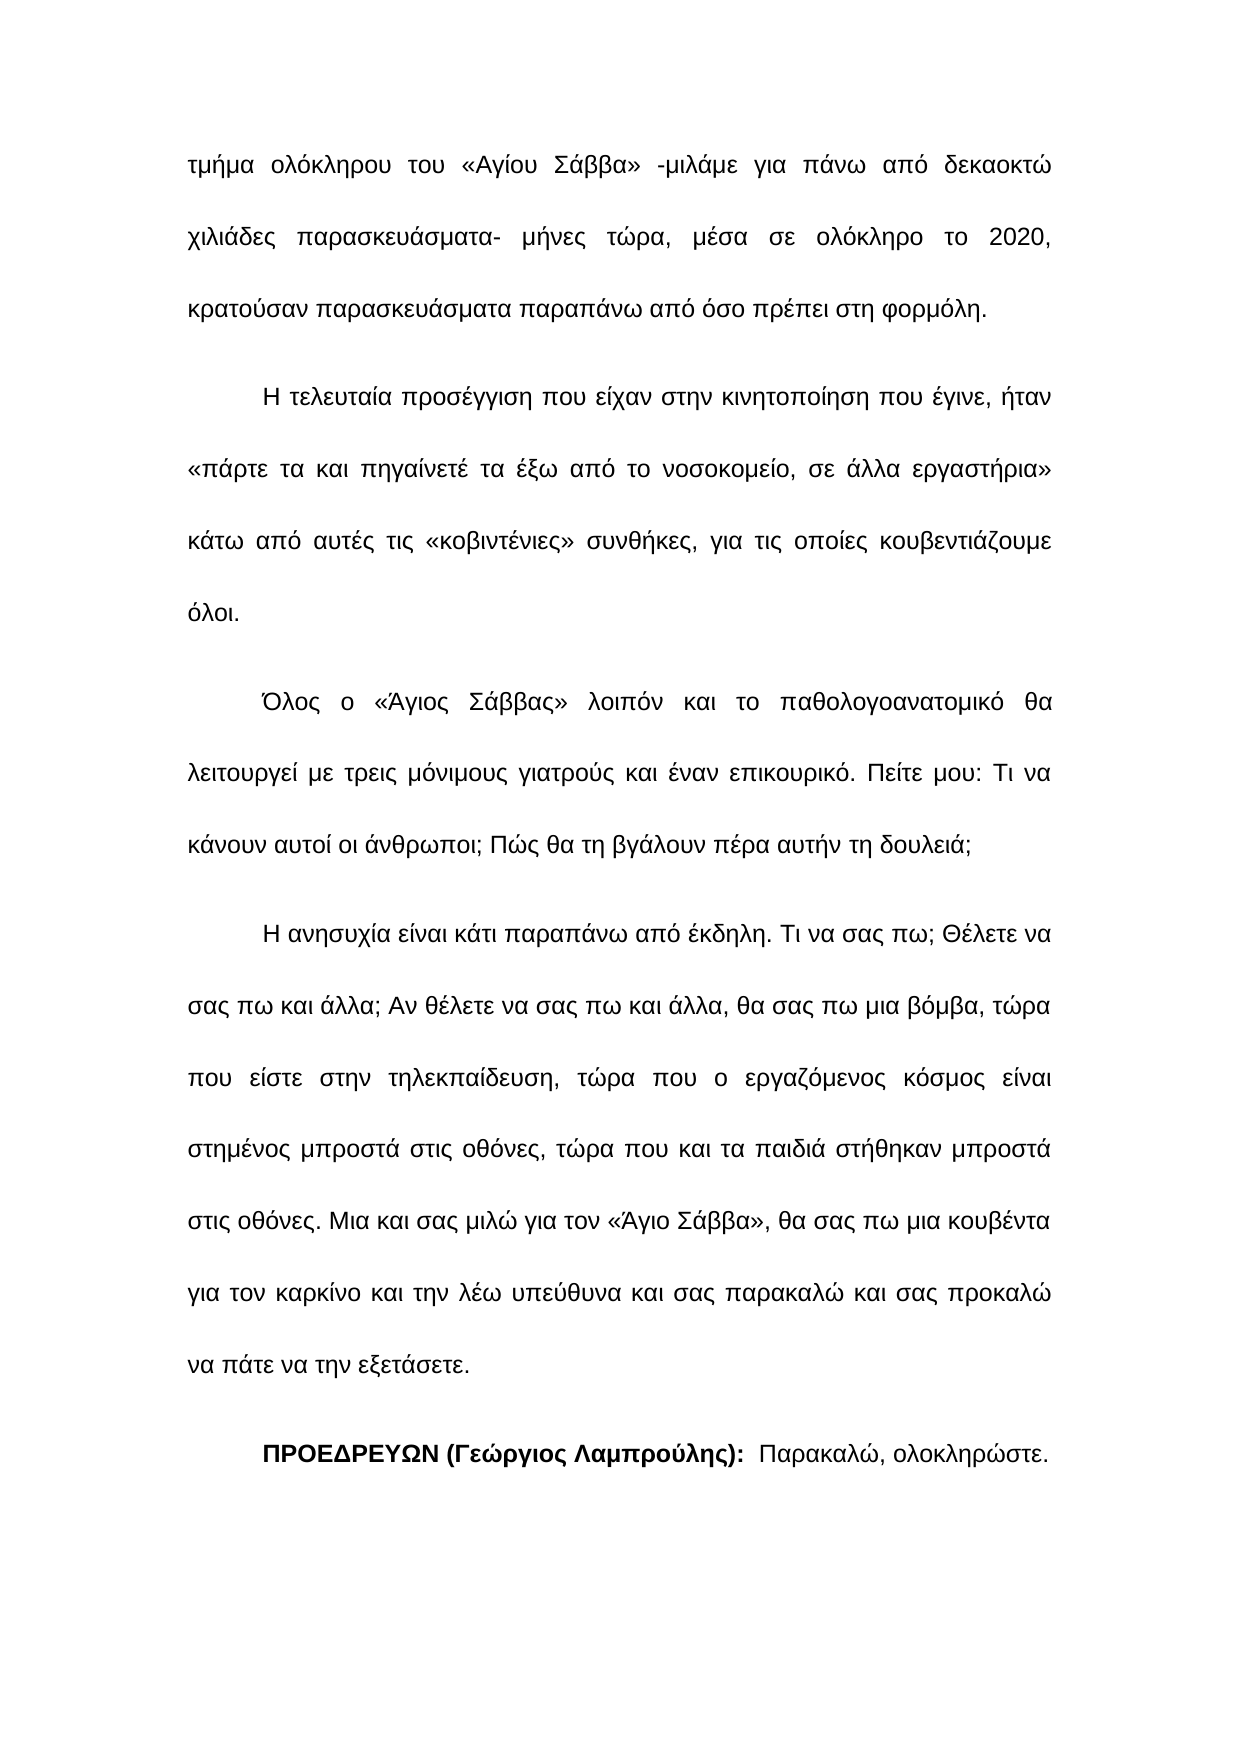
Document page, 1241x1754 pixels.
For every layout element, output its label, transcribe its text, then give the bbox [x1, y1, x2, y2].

text Η τελευταία προσέγγιση που είχαν στην κινητοποίηση που έγινε, ήταν «πάρτε τα και πηγαίνετέ τα έξω από το νοσοκομείο, σε άλλα εργαστήρια» κάτω από αυτές τις «κοβιντένιες» συνθήκες, για τις οποίες κουβεντιάζουμε όλοι. [187, 382, 1053, 627]
text Η ανησυχία είναι κάτι παραπάνω από έκδηλη. Τι να σας πω; Θέλετε να σας πω και άλλα; Αν θέλετε να σας πω και άλλα, θα σας πω μια βόμβα, τώρα που είστε στην τηλεκπαίδευση, τώρα που ο εργαζόμενος κόσμος είναι στημένος μπροστά στις οθόνες, τώρα που και τα παιδιά στήθηκαν μπροστά στις οθόνες. Μια και σας μιλώ για τον «Άγιο Σάββα», θα σας πω μια κουβέντα για τον καρκίνο και την λέω υπεύθυνα και σας παρακαλώ και σας προκαλώ να πάτε να την εξετάσετε. [187, 919, 1053, 1379]
text Όλος ο «Άγιος Σάββας» λοιπόν και το παθολογοανατομικό θα λειτουργεί με τρεις μόνιμους γιατρούς και έναν επικουρικό. Πείτε μου: Τι να κάνουν αυτοί οι άνθρωποι; Πώς θα τη βγάλουν πέρα αυτήν τη δουλειά; [187, 686, 1053, 780]
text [187, 150, 1053, 322]
text Όλος ο «Άγιος Σάββας» λοιπόν και το παθολογοανατομικό θα λειτουργεί με τρεις μόνιμους γιατρούς και έναν επικουρικό. Πείτε μου: Τι να κάνουν αυτοί οι άνθρωποι; Πώς θα τη βγάλουν πέρα αυτήν τη δουλειά; [187, 781, 1053, 859]
text ΠΡΟΕΔΡΕΥΩΝ (Γεώργιος Λαμπρούλης): Παρακαλώ, ολοκληρώστε. [187, 1438, 1053, 1467]
